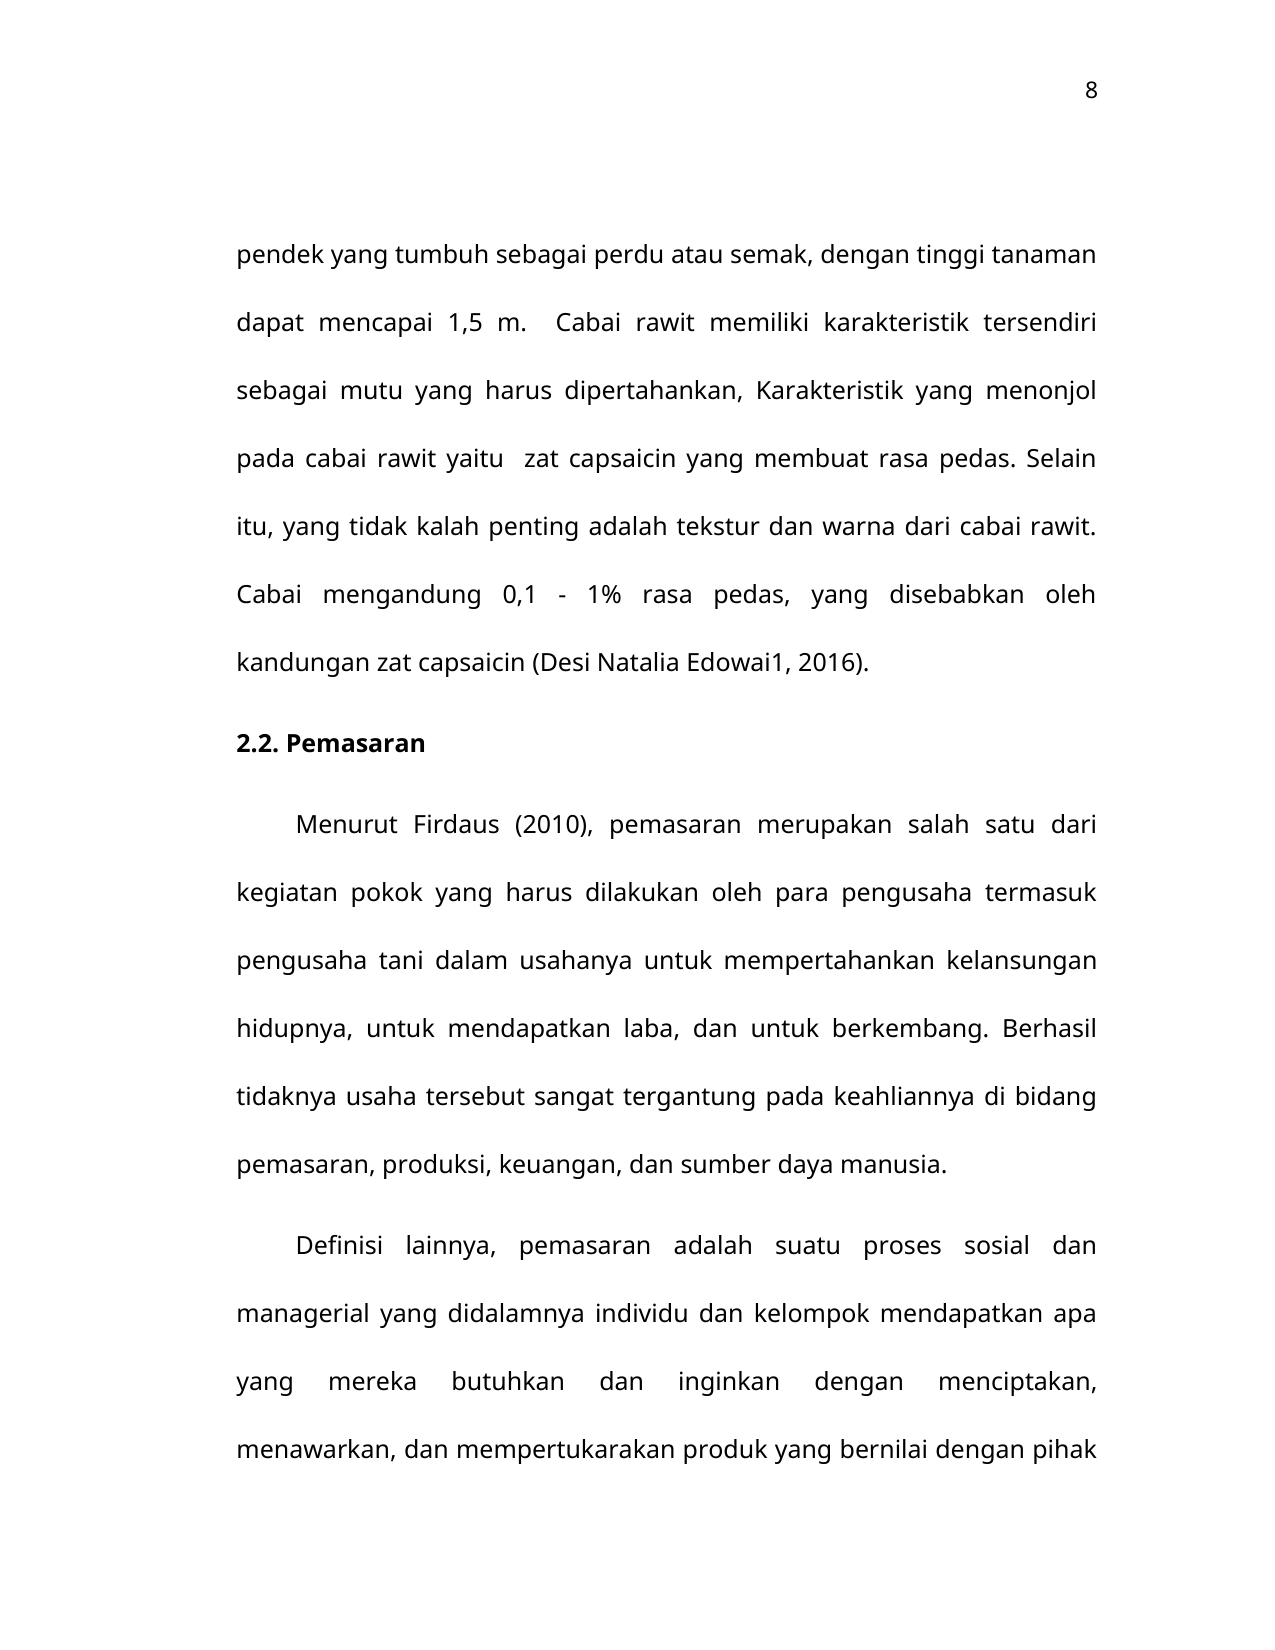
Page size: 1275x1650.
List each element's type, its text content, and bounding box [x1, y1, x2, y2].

text Menurut Firdaus (2010), pemasaran merupakan salah satu dari kegiatan pokok yang harus dilakukan oleh para pengusaha termasuk pengusaha tani dalam usahanya untuk mempertahankan kelansungan hidupnya, untuk mendapatkan laba, dan untuk berkembang. Berhasil tidaknya usaha tersebut sangat tergantung pada keahliannya di bidang pemasaran, produksi, keuangan, dan sumber daya manusia. [236, 806, 1098, 1181]
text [236, 236, 1098, 679]
text 2.2. Pemasaran [236, 726, 1098, 760]
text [236, 1227, 1098, 1466]
